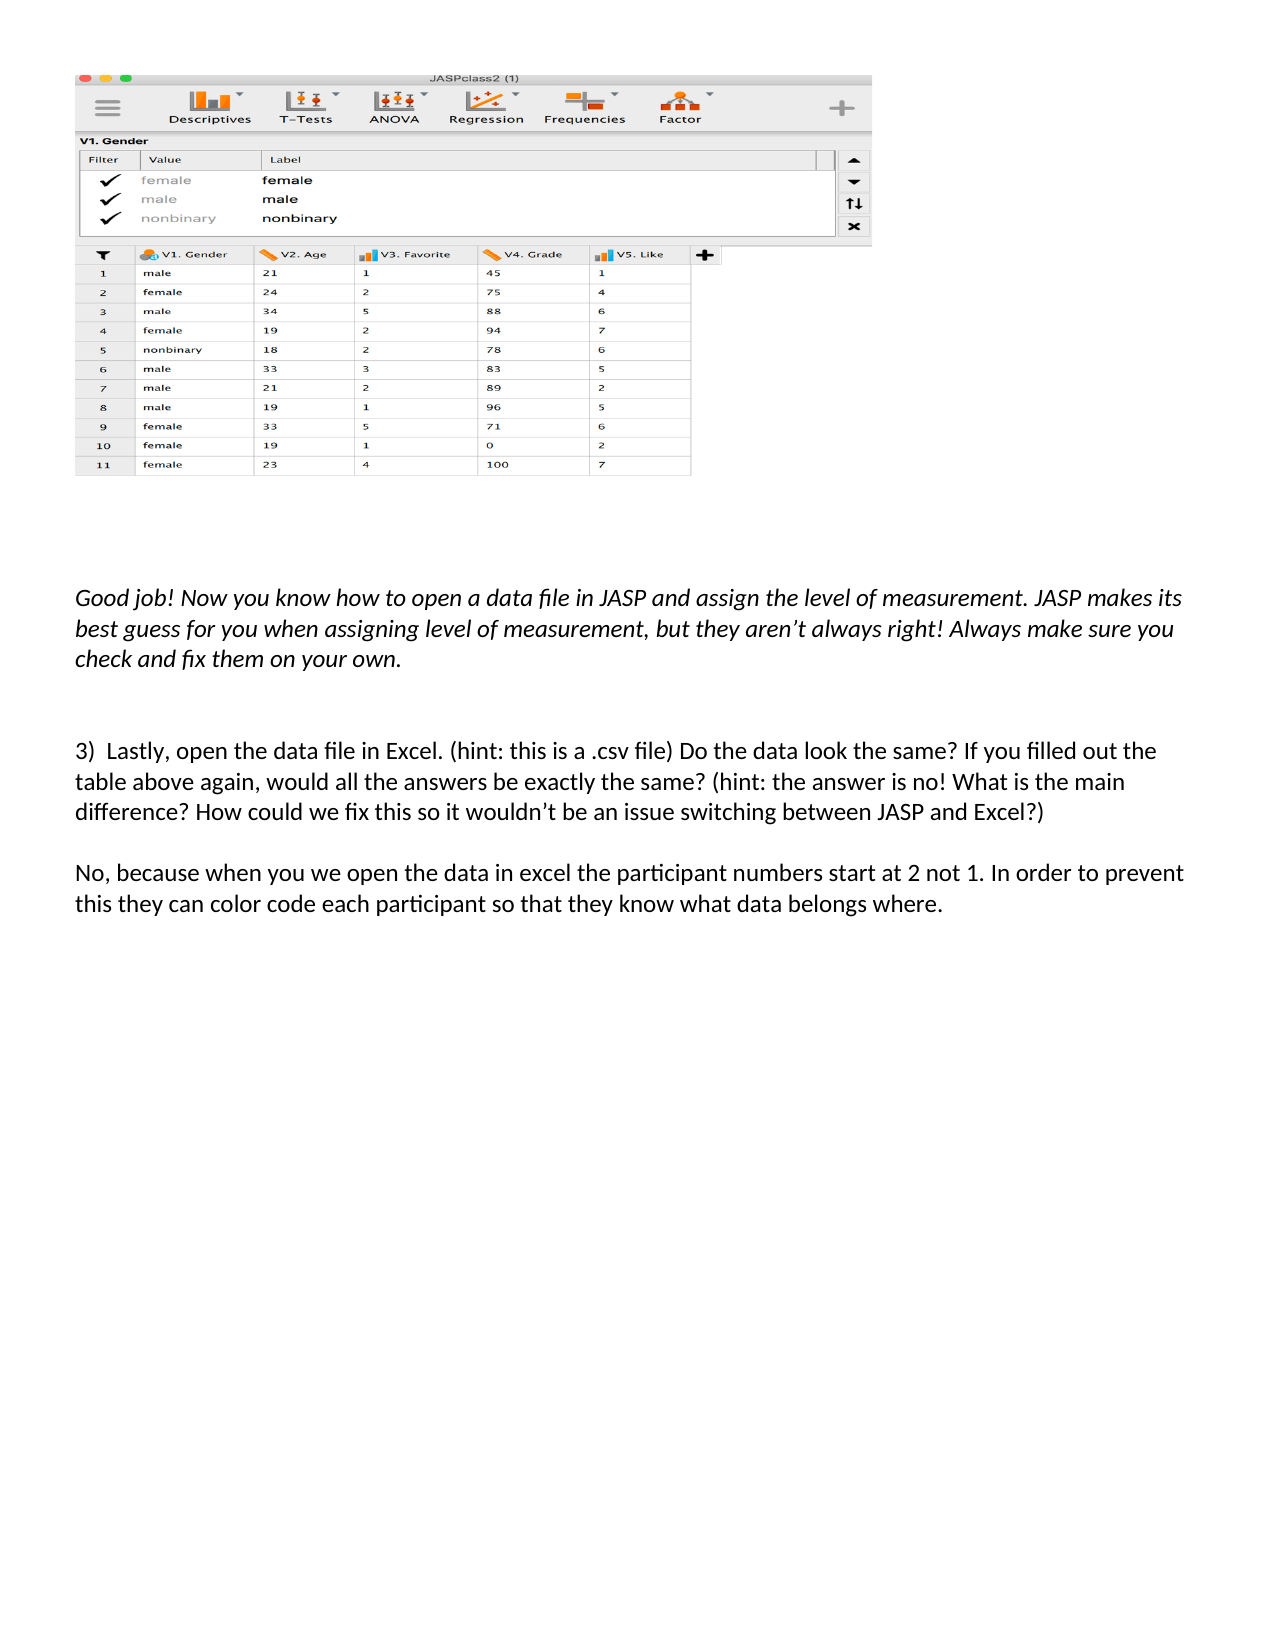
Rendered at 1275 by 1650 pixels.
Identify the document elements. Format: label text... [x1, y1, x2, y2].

text 3) Lastly, open the data file in Excel. (hint: this is a .csv file) Do the data look the same? If you filled out the table above again, would all the answers be exactly the same? (hint: the answer is no! What is the main difference? How could we fix this so it wouldn’t be an issue switching between JASP and Excel?) [75, 735, 1200, 827]
text Good job! Now you know how to open a data file in JASP and assign the level of measurement. JASP makes its best guess for you when assigning level of measurement, but they aren’t always right! Always make sure you check and fix them on your own. [75, 582, 1200, 674]
text No, because when you we open the data in excel the participant numbers start at 2 not 1. In order to prevent this they can color code each participant so that they know what data belongs where. [75, 857, 1200, 918]
picture [75, 75, 873, 552]
